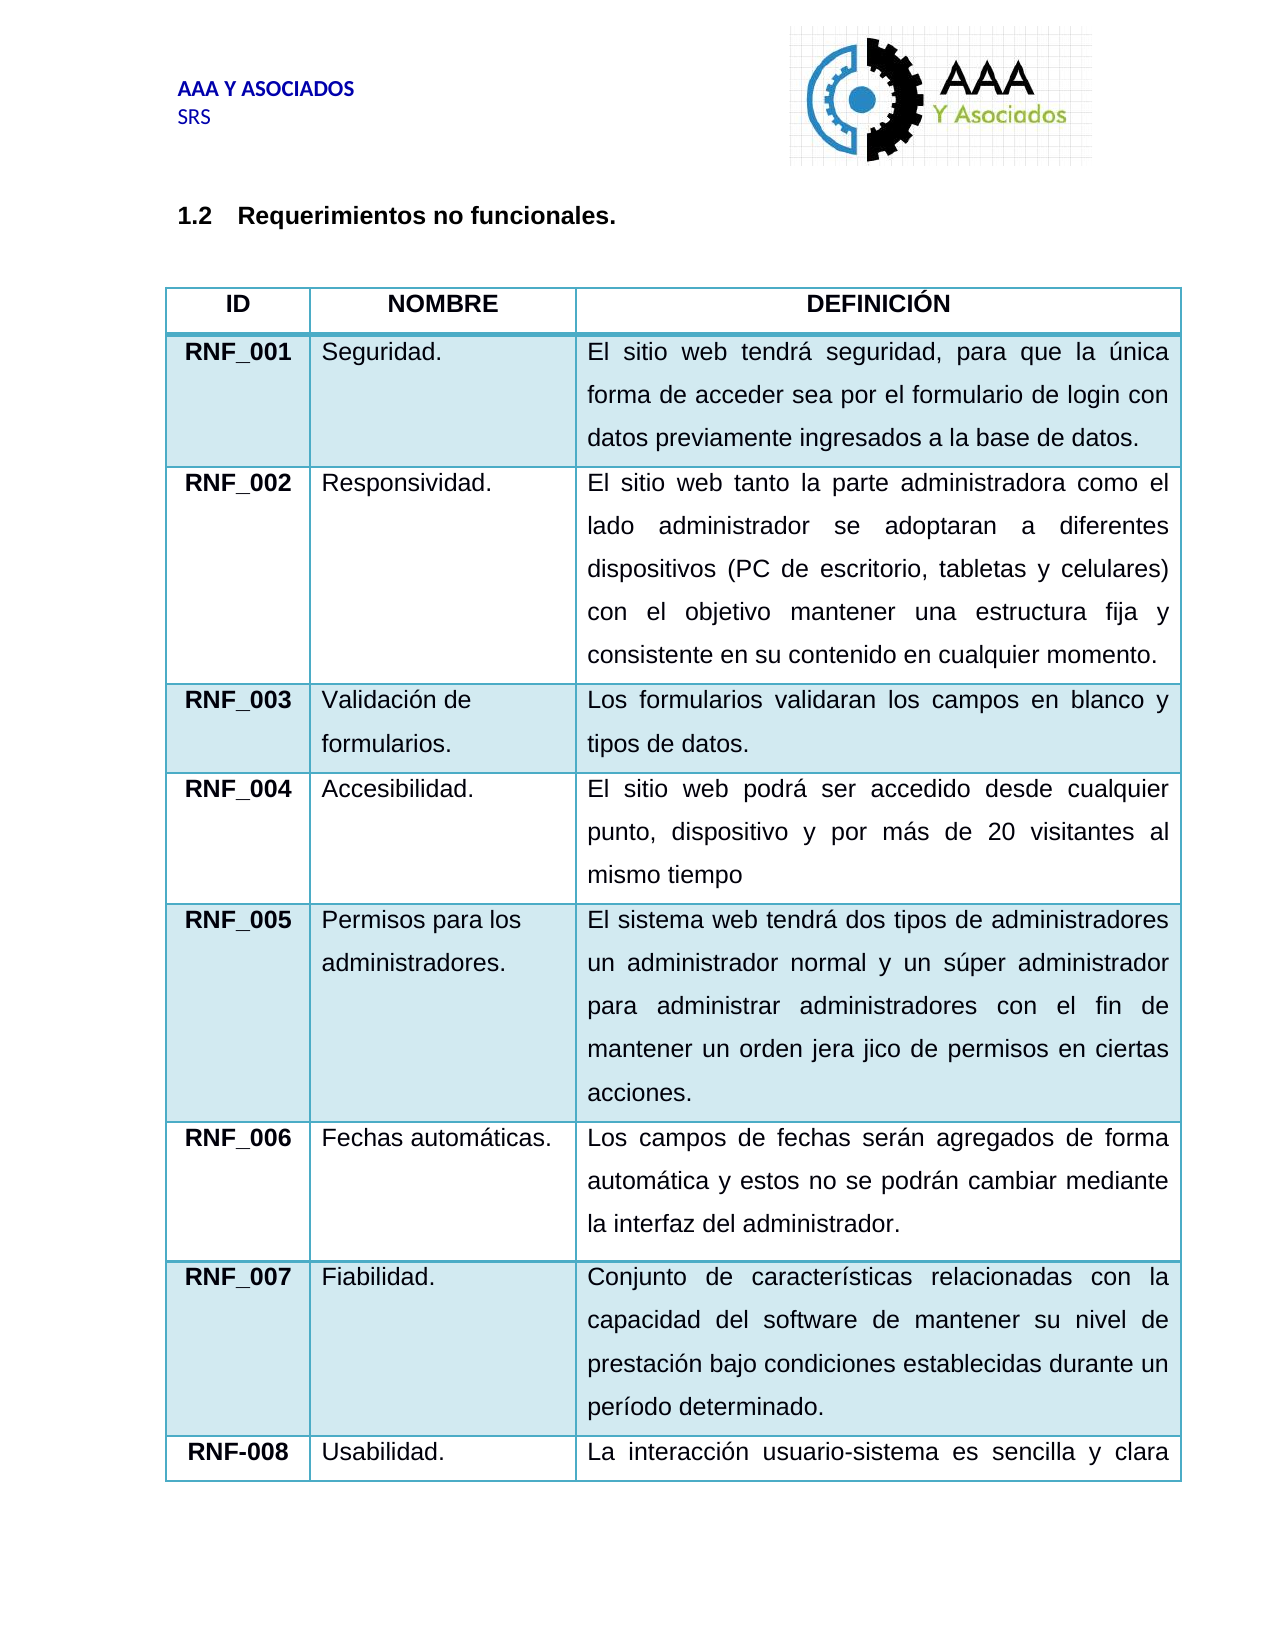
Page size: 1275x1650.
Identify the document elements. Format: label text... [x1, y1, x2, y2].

table_cell Permisos para los administradores. [311, 905, 575, 1121]
table_header DEFINICIÓN [577, 289, 1180, 332]
table_cell La interacción usuario-sistema es sencilla y clara debido a que la interfaz es simple y fácil de usar. [577, 1437, 1180, 1480]
table_cell RNF_001 [167, 337, 309, 466]
table_cell RNF_006 [167, 1123, 309, 1260]
table_cell Fiabilidad. [311, 1263, 575, 1435]
table_cell RNF_005 [167, 905, 309, 1121]
table_cell Los campos de fechas serán agregados de forma automática y estos no se podrán cambiar mediante la interfaz del administrador. [577, 1123, 1180, 1260]
table_cell El sitio web podrá ser accedido desde cualquier punto, dispositivo y por más de 20 visitantes al mismo tiempo [577, 774, 1180, 903]
table_cell RNF_007 [167, 1263, 309, 1435]
table_cell El sistema web tendrá dos tipos de administradores un administrador normal y un súper administrador para administrar administradores con el fin de mantener un orden jera jico de permisos en ciertas acciones. [577, 905, 1180, 1121]
picture [789, 26, 1093, 166]
table_cell Seguridad. [311, 337, 575, 466]
table_cell RNF_004 [167, 774, 309, 903]
table_cell Accesibilidad. [311, 774, 575, 903]
table_cell Responsividad. [311, 468, 575, 683]
table_cell Validación de formularios. [311, 685, 575, 772]
subtitle Requerimientos no funcionales. [177, 201, 1098, 229]
table_cell Conjunto de características relacionadas con la capacidad del software de mantener su nivel de prestación bajo condiciones establecidas durante un período determinado. [577, 1263, 1180, 1435]
table_cell Fechas automáticas. [311, 1123, 575, 1260]
table_cell RNF_003 [167, 685, 309, 772]
table_cell Los formularios validaran los campos en blanco y tipos de datos. [577, 685, 1180, 772]
table_header NOMBRE [311, 289, 575, 332]
table_cell RNF-008 [167, 1437, 309, 1480]
table_cell Usabilidad. [311, 1437, 575, 1480]
table_header ID [167, 289, 309, 332]
table_cell El sitio web tendrá seguridad, para que la única forma de acceder sea por el formulario de login con datos previamente ingresados a la base de datos. [577, 337, 1180, 466]
table_cell El sitio web tanto la parte administradora como el lado administrador se adoptaran a diferentes dispositivos (PC de escritorio, tabletas y celulares) con el objetivo mantener una estructura fija y consistente en su contenido en cualquier momento. [577, 468, 1180, 683]
table_cell RNF_002 [167, 468, 309, 683]
